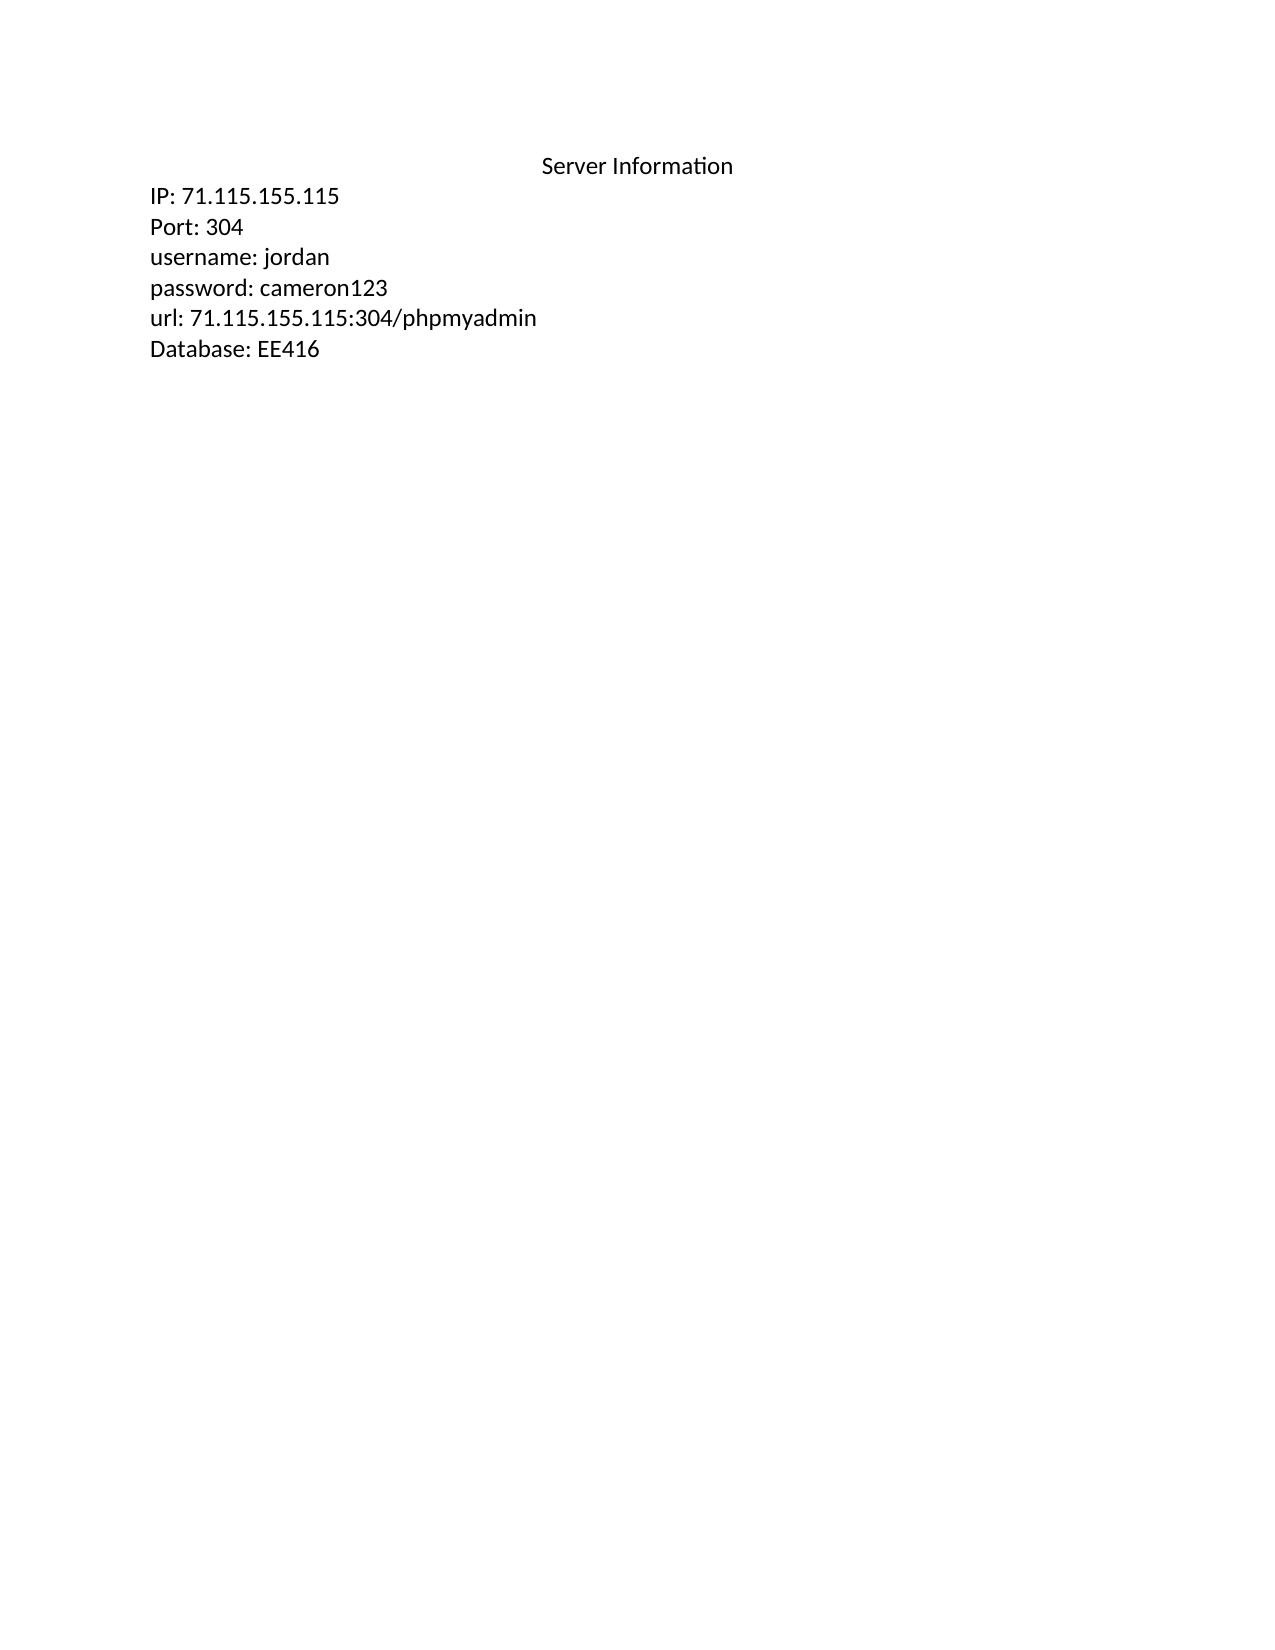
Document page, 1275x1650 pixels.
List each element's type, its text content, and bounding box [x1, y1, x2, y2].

text IP: 71.115.155.115 [150, 181, 1125, 211]
text password: cameron123 [150, 272, 1125, 303]
text Database: EE416 [150, 333, 1125, 364]
text Server Information [150, 150, 1125, 181]
text Port: 304 [150, 211, 1125, 242]
text username: jordan [150, 242, 1125, 272]
text url: 71.115.155.115:304/phpmyadmin [150, 303, 1125, 333]
